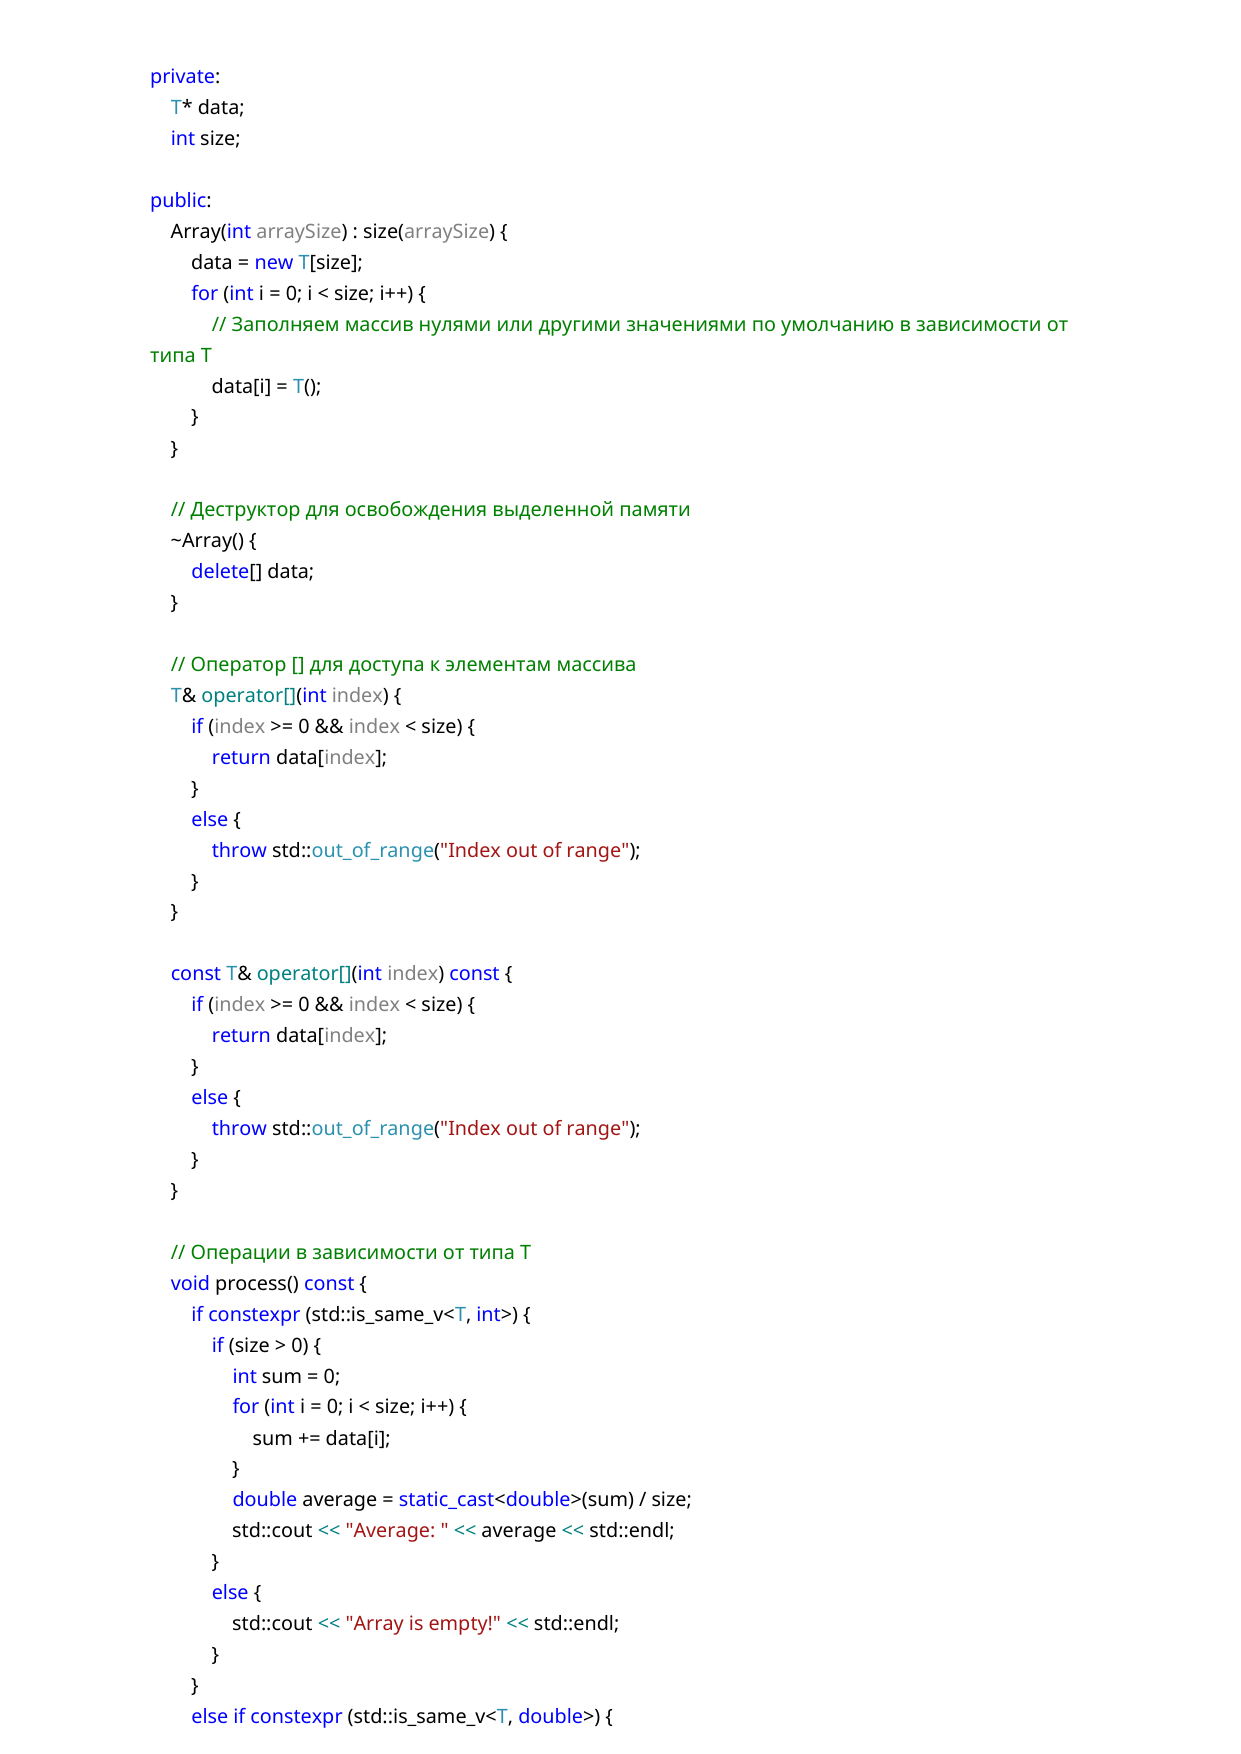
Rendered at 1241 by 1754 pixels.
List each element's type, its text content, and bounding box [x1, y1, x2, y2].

text ~Array() { [150, 527, 1090, 553]
text else { [150, 805, 1090, 832]
text void process() const { [150, 1269, 1090, 1296]
text if (size > 0) { [150, 1331, 1090, 1358]
text return data[index]; [150, 743, 1090, 770]
text double average = static_cast<double>(sum) / size; [150, 1486, 1090, 1513]
text data[i] = T(); [150, 372, 1090, 399]
text throw std::out_of_range("Index out of range"); [150, 1114, 1090, 1141]
text // Деструктор для освобождения выделенной памяти [150, 496, 1090, 523]
text T& operator[](int index) { [150, 681, 1090, 708]
text } [150, 1547, 1090, 1574]
text std::cout << "Average: " << average << std::endl; [150, 1517, 1090, 1543]
text } [150, 1052, 1090, 1079]
text T* data; [150, 93, 1090, 120]
text } [150, 1176, 1090, 1203]
text } [150, 774, 1090, 801]
text sum += data[i]; [150, 1424, 1090, 1451]
text // Операции в зависимости от типа T [150, 1238, 1090, 1265]
text int size; [150, 124, 1090, 151]
text // Оператор [] для доступа к элементам массива [150, 650, 1090, 677]
text private: [150, 62, 1090, 89]
text } [150, 1671, 1090, 1698]
text for (int i = 0; i < size; i++) { [150, 1393, 1090, 1420]
text const T& operator[](int index) const { [150, 960, 1090, 987]
text else if constexpr (std::is_same_v<T, double>) { [150, 1702, 1090, 1729]
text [150, 1609, 1090, 1636]
text } [150, 867, 1090, 894]
text } [150, 588, 1090, 615]
text Array(int arraySize) : size(arraySize) { [150, 217, 1090, 244]
text } [150, 1640, 1090, 1667]
text // Заполняем массив нулями или другими значениями по умолчанию в зависимости от типа T [150, 310, 1090, 368]
text } [150, 898, 1090, 925]
text throw std::out_of_range("Index out of range"); [150, 836, 1090, 863]
text else { [150, 1578, 1090, 1605]
text } [150, 1145, 1090, 1172]
text int sum = 0; [150, 1362, 1090, 1389]
text public: [150, 186, 1090, 213]
text data = new T[size]; [150, 248, 1090, 275]
text delete[] data; [150, 557, 1090, 584]
text } [150, 403, 1090, 430]
text if (index >= 0 && index < size) { [150, 712, 1090, 739]
text if (index >= 0 && index < size) { [150, 991, 1090, 1018]
text else { [150, 1083, 1090, 1110]
text } [150, 434, 1090, 461]
text if constexpr (std::is_same_v<T, int>) { [150, 1300, 1090, 1327]
text for (int i = 0; i < size; i++) { [150, 279, 1090, 306]
text return data[index]; [150, 1022, 1090, 1048]
text } [150, 1455, 1090, 1482]
